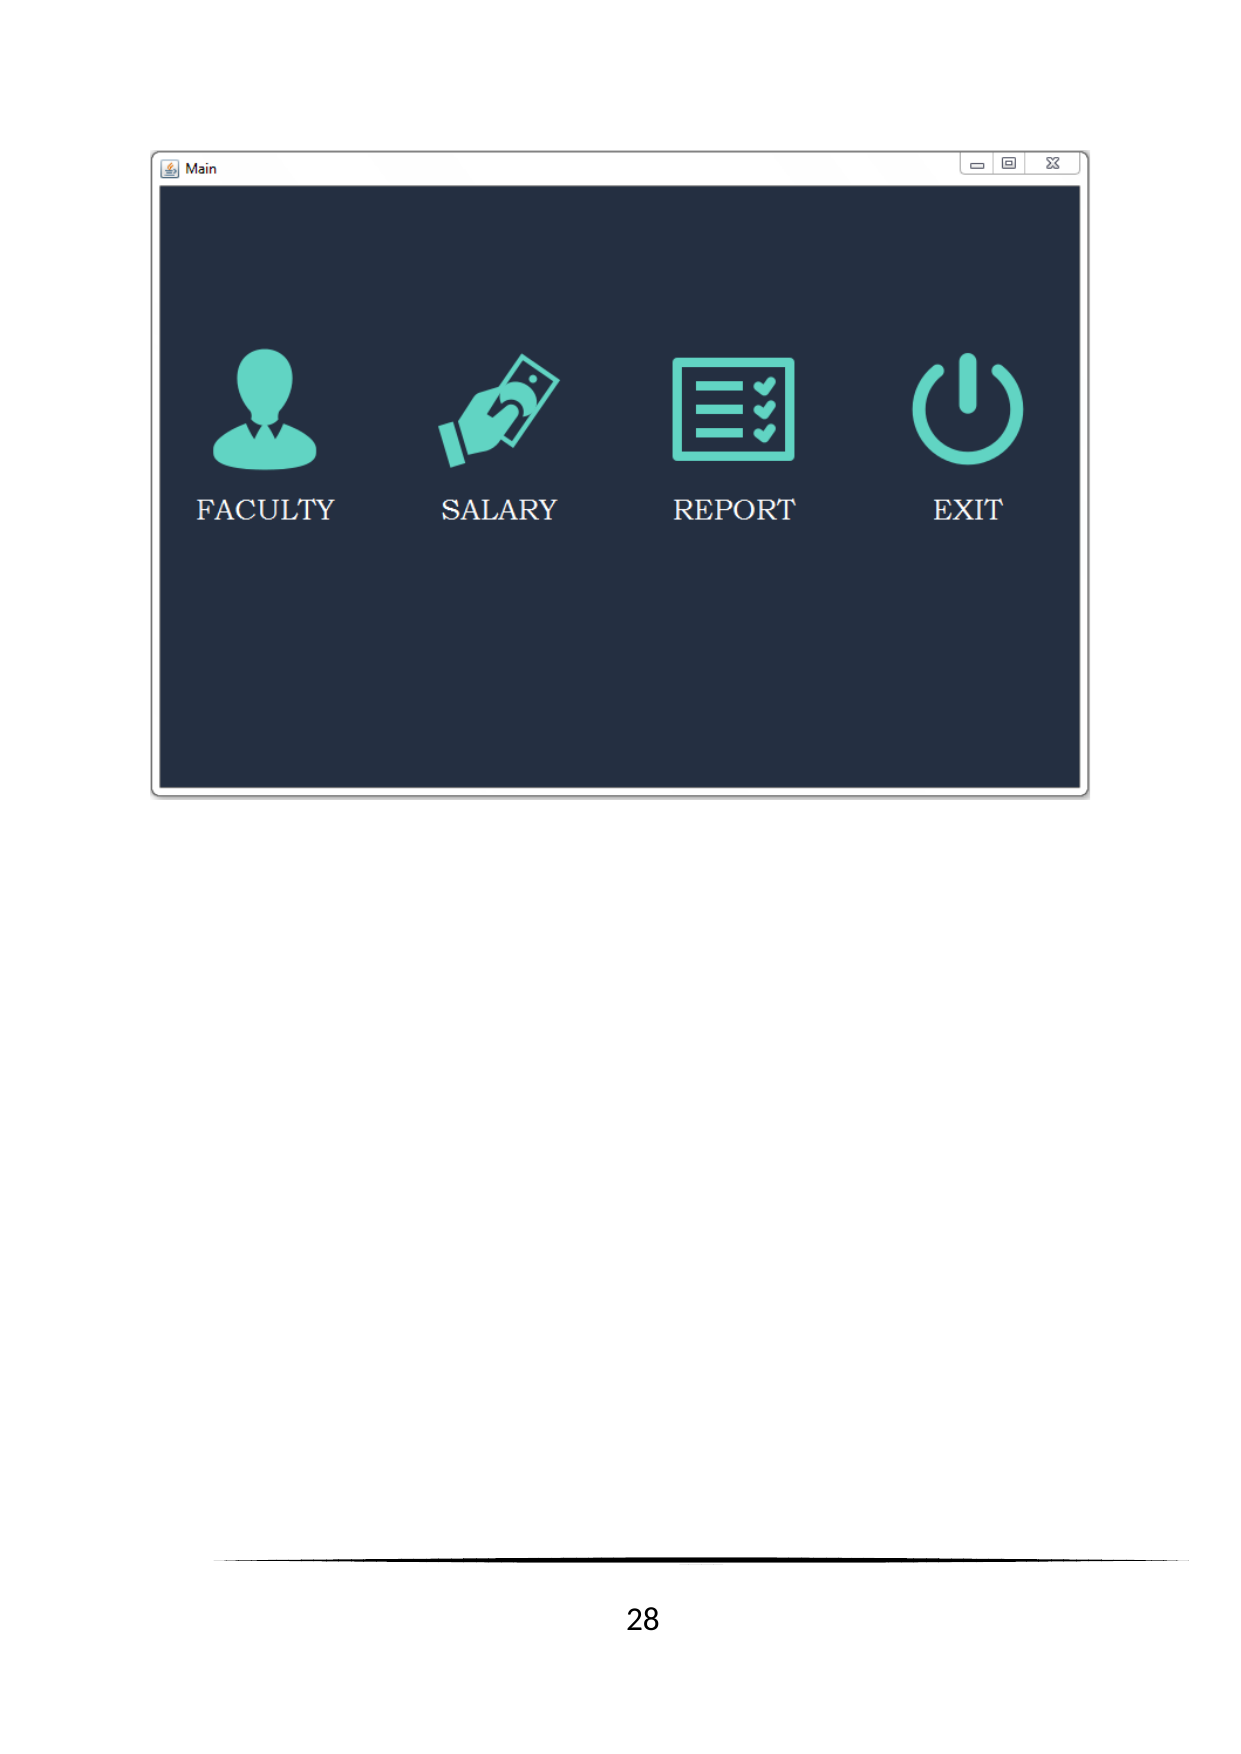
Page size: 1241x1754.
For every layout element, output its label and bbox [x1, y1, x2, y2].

picture [213, 1556, 1189, 1565]
picture [150, 150, 1091, 800]
